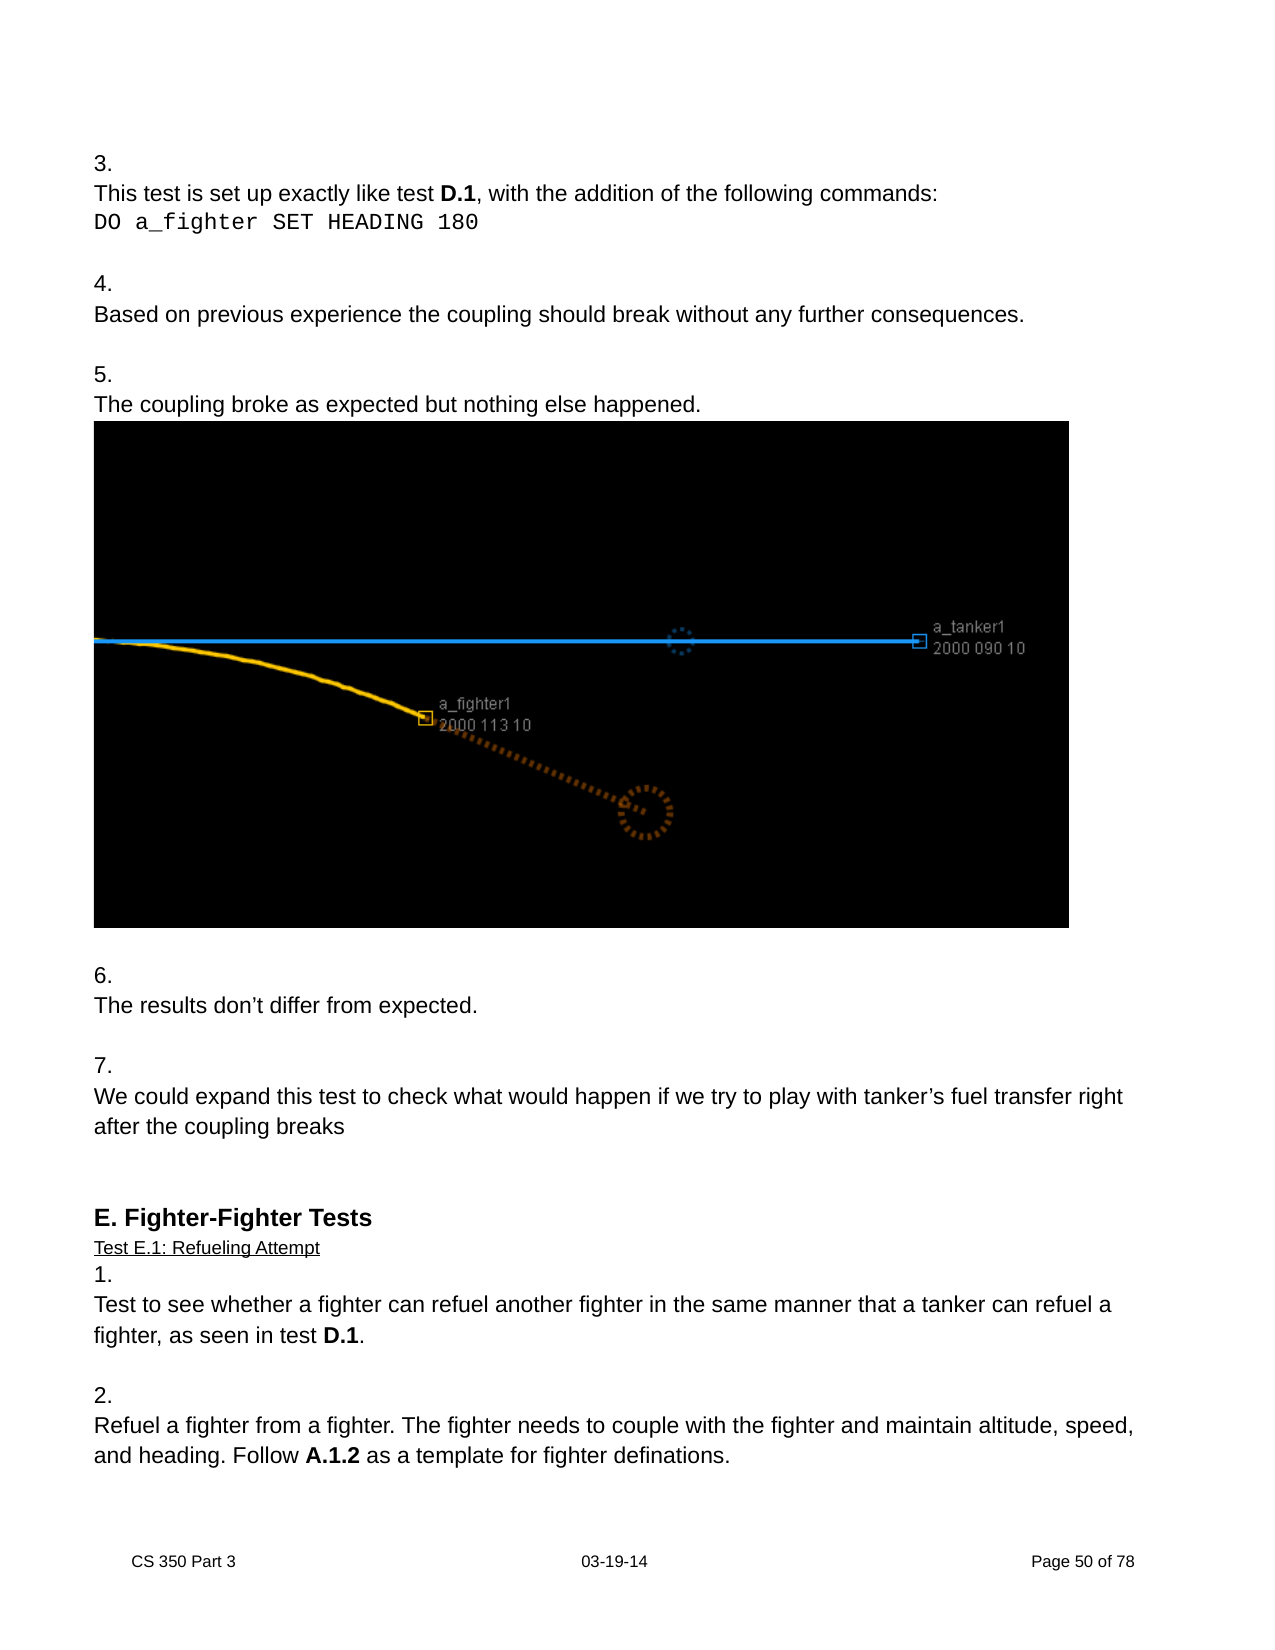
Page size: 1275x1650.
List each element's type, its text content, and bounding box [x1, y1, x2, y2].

text Test E.1: Refueling Attempt [94, 1236, 1172, 1258]
text We could expand this test to check what would happen if we try to play with tanker’s fuel transfer right after the coupling breaks [94, 1083, 1172, 1139]
text DO a_fighter SET HEADING 180 [94, 210, 1172, 236]
text 3. [94, 150, 1172, 176]
text 1. [94, 1261, 1172, 1288]
text Based on previous experience the coupling should break without any further consequences. [94, 301, 1172, 327]
text E. Fighter-Fighter Tests [94, 1203, 1172, 1232]
picture [93, 421, 1069, 928]
text 7. [94, 1052, 1172, 1079]
text The coupling broke as expected but nothing else happened. [94, 391, 1172, 418]
text The results don’t differ from expected. [94, 992, 1172, 1018]
text Test to see whether a fighter can refuel another fighter in the same manner that a tanker can refuel a fighter, as seen in test D.1. [94, 1291, 1172, 1348]
text 5. [94, 361, 1172, 387]
text This test is set up exactly like test D.1, with the addition of the following commands: [94, 180, 1172, 207]
text 6. [94, 962, 1172, 988]
text Refuel a fighter from a fighter. The fighter needs to couple with the fighter and maintain altitude, speed, and heading. Follow A.1.2 as a template for fighter definations. [94, 1412, 1172, 1469]
text 4. [94, 270, 1172, 297]
text 2. [94, 1382, 1172, 1408]
